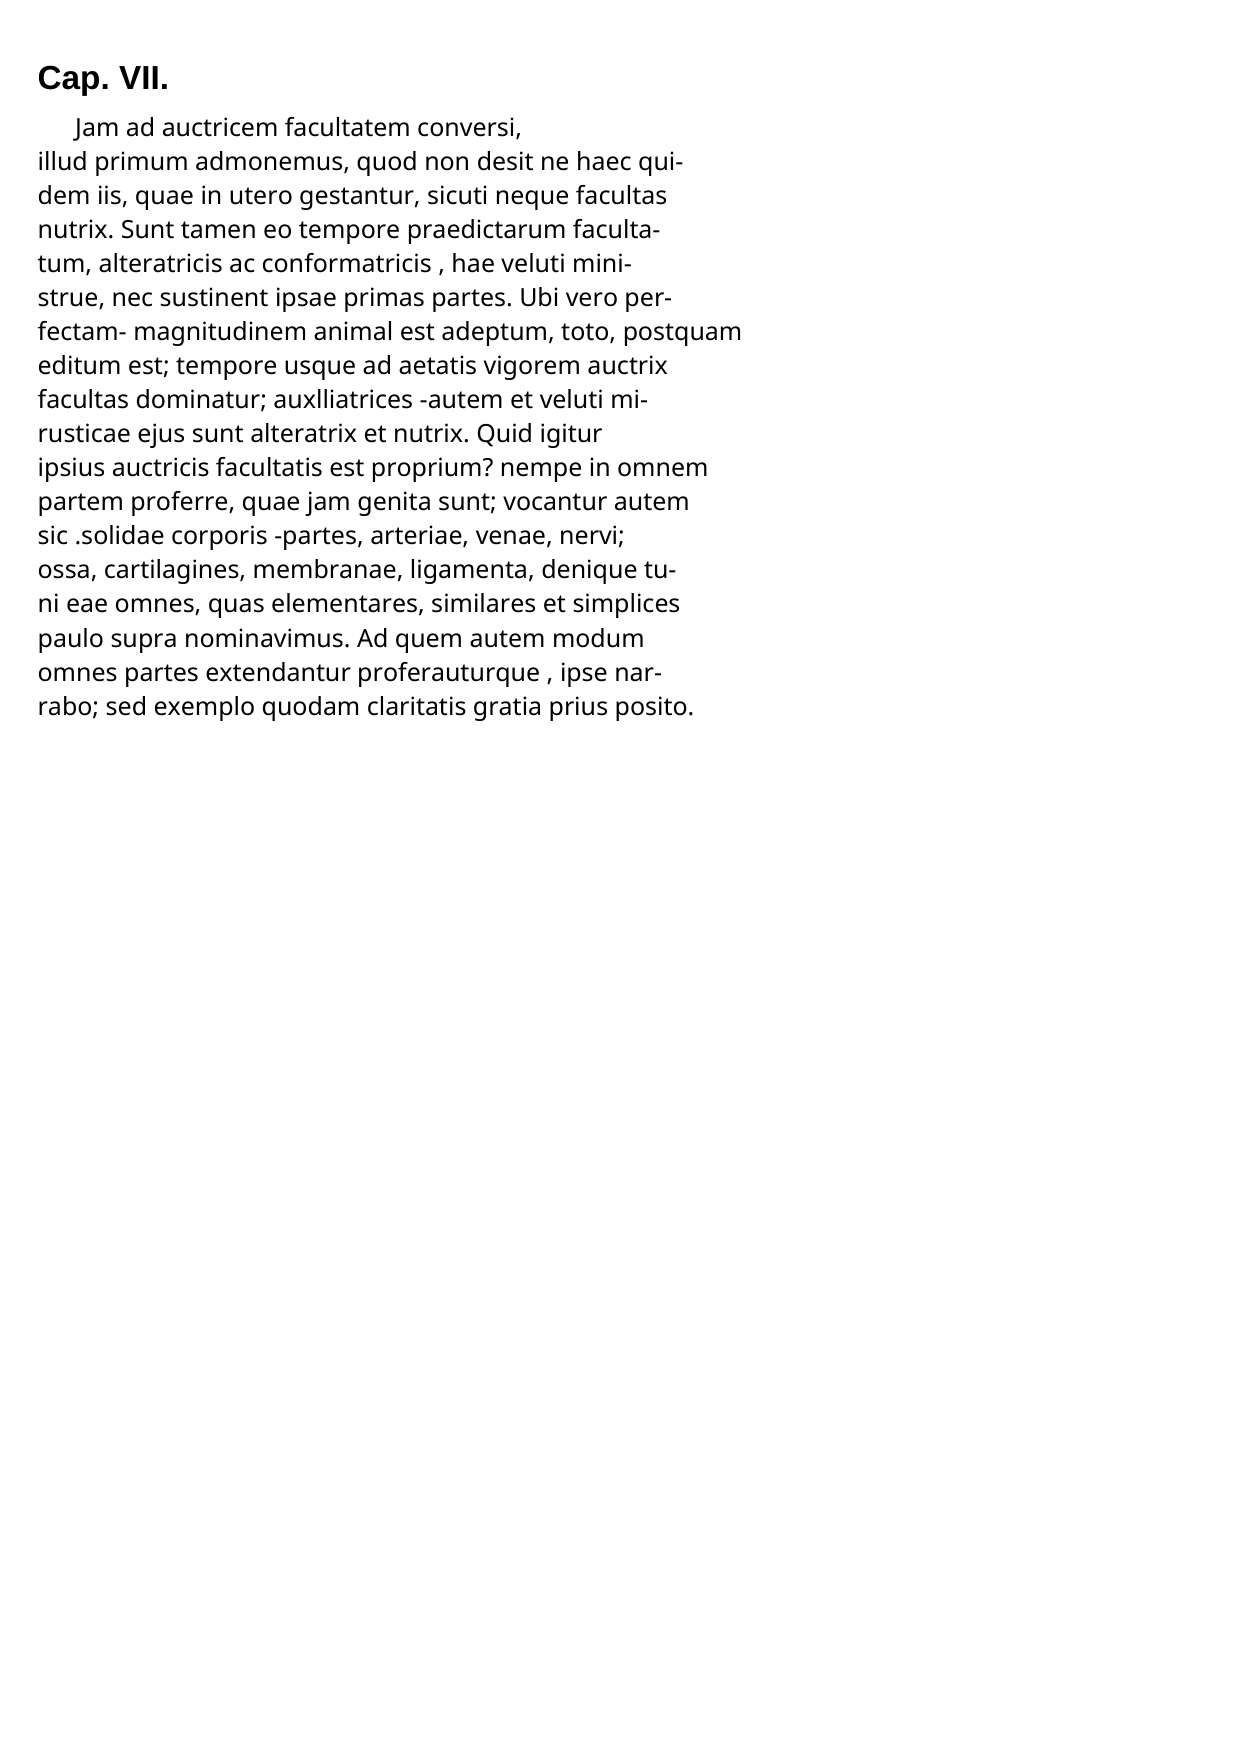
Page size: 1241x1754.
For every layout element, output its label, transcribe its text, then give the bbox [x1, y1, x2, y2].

subtitle Cap. VII. [37, 58, 1203, 97]
text Jam ad auctricem facultatem conversi, illud primum admonemus, quod non desit ne haec qui- dem iis, quae in utero gestantur, sicuti neque facultas nutrix. Sunt tamen eo tempore praedictarum faculta- tum, alteratricis ac conformatricis , hae veluti mini- strue, nec sustinent ipsae primas partes. Ubi vero per- fectam- magnitudinem animal est adeptum, toto, postquam editum est; tempore usque ad aetatis vigorem auctrix facultas dominatur; auxlliatrices -autem et veluti mi- rusticae ejus sunt alteratrix et nutrix. Quid igitur ipsius auctricis facultatis est proprium? nempe in omnem partem proferre, quae jam genita sunt; vocantur autem sic .solidae corporis -partes, arteriae, venae, nervi; ossa, cartilagines, membranae, ligamenta, denique tu- ni eae omnes, quas elementares, similares et simplices paulo supra nominavimus. Ad quem autem modum omnes partes extendantur proferauturque , ipse nar- rabo; sed exemplo quodam claritatis gratia prius posito. [37, 109, 1203, 722]
